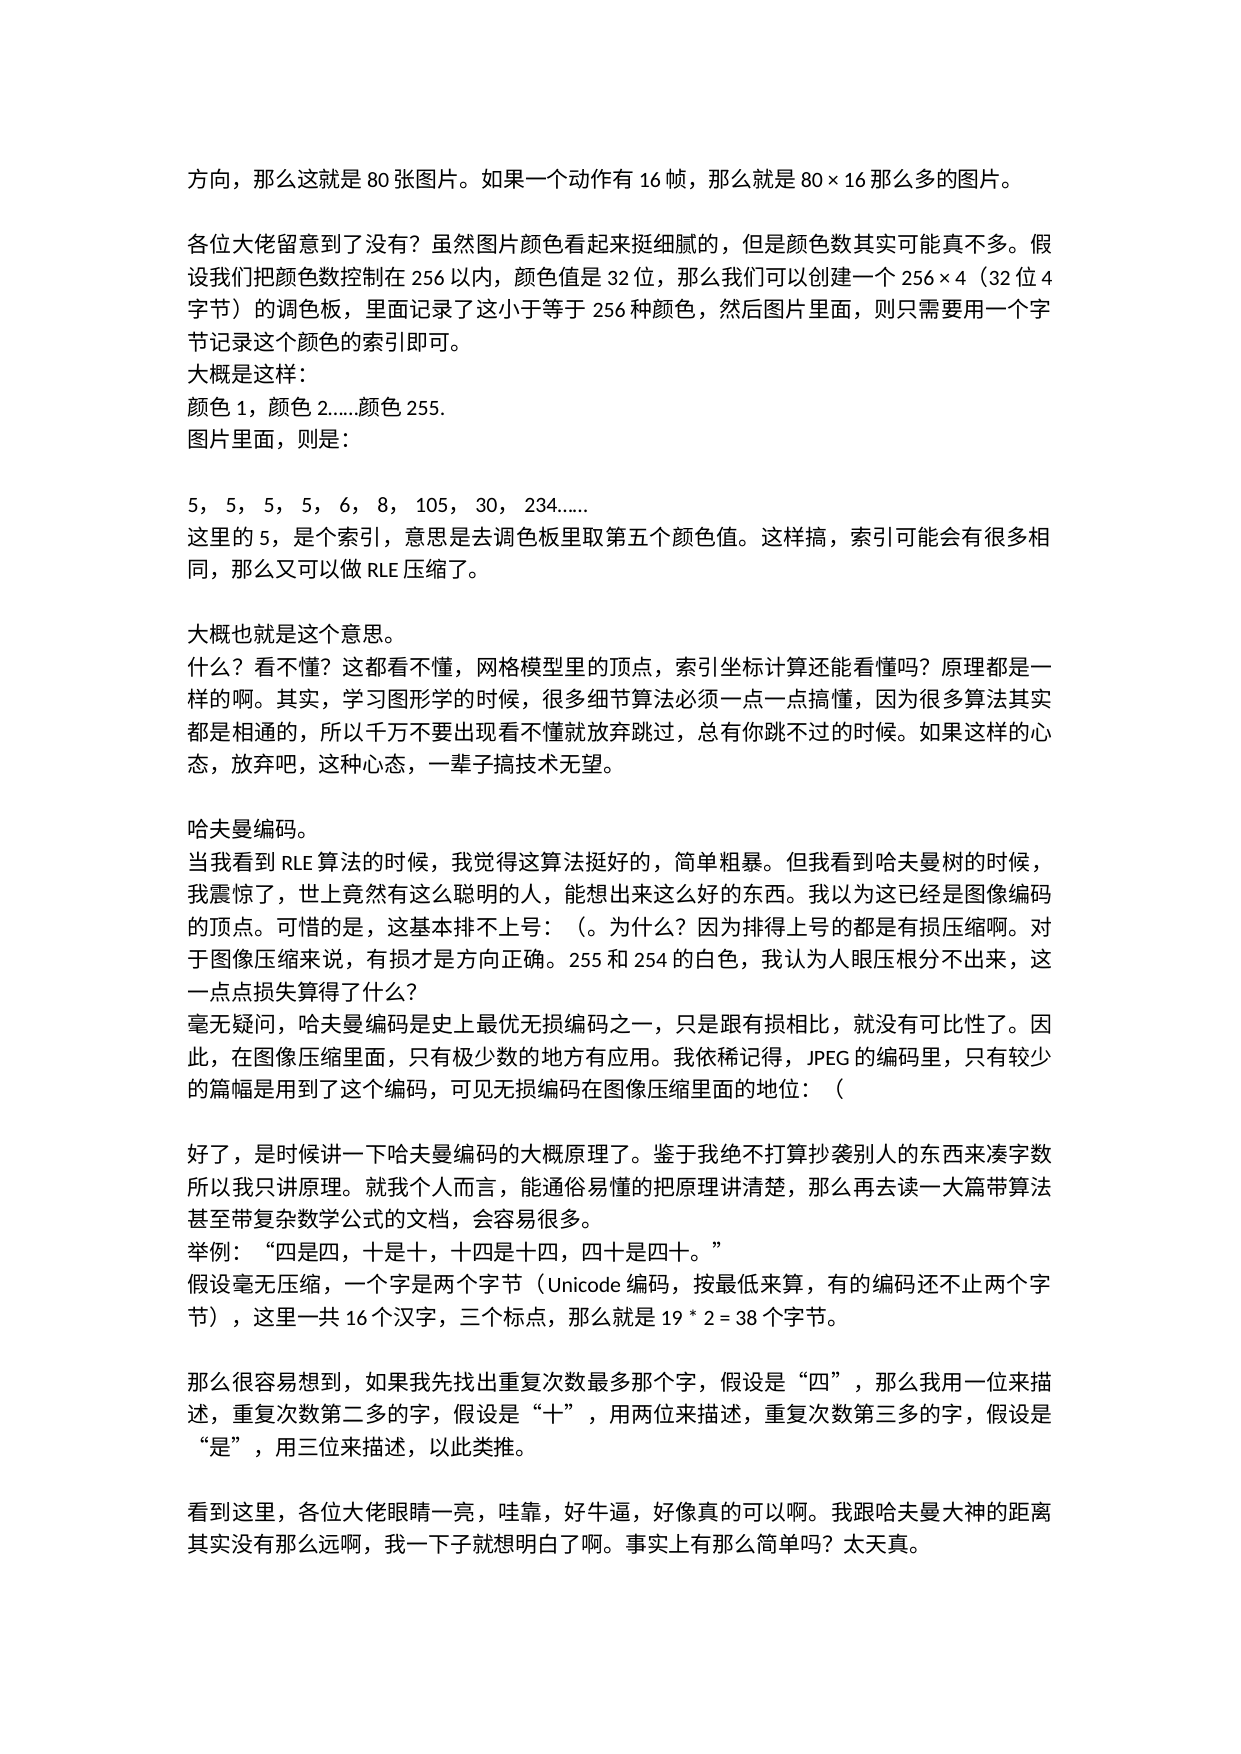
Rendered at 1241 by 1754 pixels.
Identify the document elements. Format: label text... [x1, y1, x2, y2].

text 哈夫曼编码。 [187, 812, 1053, 844]
text 大概也就是这个意思。 [187, 617, 1053, 649]
text 这里的5，是个索引，意思是去调色板里取第五个颜色值。这样搞，索引可能会有很多相同，那么又可以做RLE压缩了。 [187, 519, 1053, 584]
text 颜色1，颜色2……颜色255. [187, 389, 1053, 422]
text 假设毫无压缩，一个字是两个字节（Unicode编码，按最低来算，有的编码还不止两个字节），这里一共16个汉字，三个标点，那么就是19 * 2 = 38个字节。 [187, 1267, 1053, 1332]
text 当我看到RLE算法的时候，我觉得这算法挺好的，简单粗暴。但我看到哈夫曼树的时候，我震惊了，世上竟然有这么聪明的人，能想出来这么好的东西。我以为这已经是图像编码的顶点。可惜的是，这基本排不上号：（。为什么？因为排得上号的都是有损压缩啊。对于图像压缩来说，有损才是方向正确。255和254的白色，我认为人眼压根分不出来，这一点点损失算得了什么？ [187, 844, 1053, 1007]
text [187, 162, 1053, 194]
text 什么？看不懂？这都看不懂，网格模型里的顶点，索引坐标计算还能看懂吗？原理都是一样的啊。其实，学习图形学的时候，很多细节算法必须一点一点搞懂，因为很多算法其实都是相通的，所以千万不要出现看不懂就放弃跳过，总有你跳不过的时候。如果这样的心态，放弃吧，这种心态，一辈子搞技术无望。 [187, 649, 1053, 779]
text 举例：“四是四，十是十，十四是十四，四十是四十。” [187, 1234, 1053, 1267]
text 5， 5， 5， 5， 6， 8， 105， 30， 234…… [187, 487, 1053, 519]
text 图片里面，则是： [187, 422, 1053, 454]
text 各位大佬留意到了没有？虽然图片颜色看起来挺细腻的，但是颜色数其实可能真不多。假设我们把颜色数控制在256以内，颜色值是32位，那么我们可以创建一个256 × 4（32位4字节）的调色板，里面记录了这小于等于256种颜色，然后图片里面，则只需要用一个字节记录这个颜色的索引即可。 [187, 227, 1053, 357]
text 好了，是时候讲一下哈夫曼编码的大概原理了。鉴于我绝不打算抄袭别人的东西来凑字数，所以我只讲原理。就我个人而言，能通俗易懂的把原理讲清楚，那么再去读一大篇带算法甚至带复杂数学公式的文档，会容易很多。 [187, 1137, 1053, 1234]
text 那么很容易想到，如果我先找出重复次数最多那个字，假设是“四”，那么我用一位来描述，重复次数第二多的字，假设是“十”，用两位来描述，重复次数第三多的字，假设是“是”，用三位来描述，以此类推。 [187, 1364, 1053, 1462]
text 毫无疑问，哈夫曼编码是史上最优无损编码之一，只是跟有损相比，就没有可比性了。因此，在图像压缩里面，只有极少数的地方有应用。我依稀记得，JPEG的编码里，只有较少的篇幅是用到了这个编码，可见无损编码在图像压缩里面的地位：（ [187, 1007, 1053, 1104]
text 大概是这样： [187, 357, 1053, 389]
text 看到这里，各位大佬眼睛一亮，哇靠，好牛逼，好像真的可以啊。我跟哈夫曼大神的距离其实没有那么远啊，我一下子就想明白了啊。事实上有那么简单吗？太天真。 [187, 1494, 1053, 1559]
